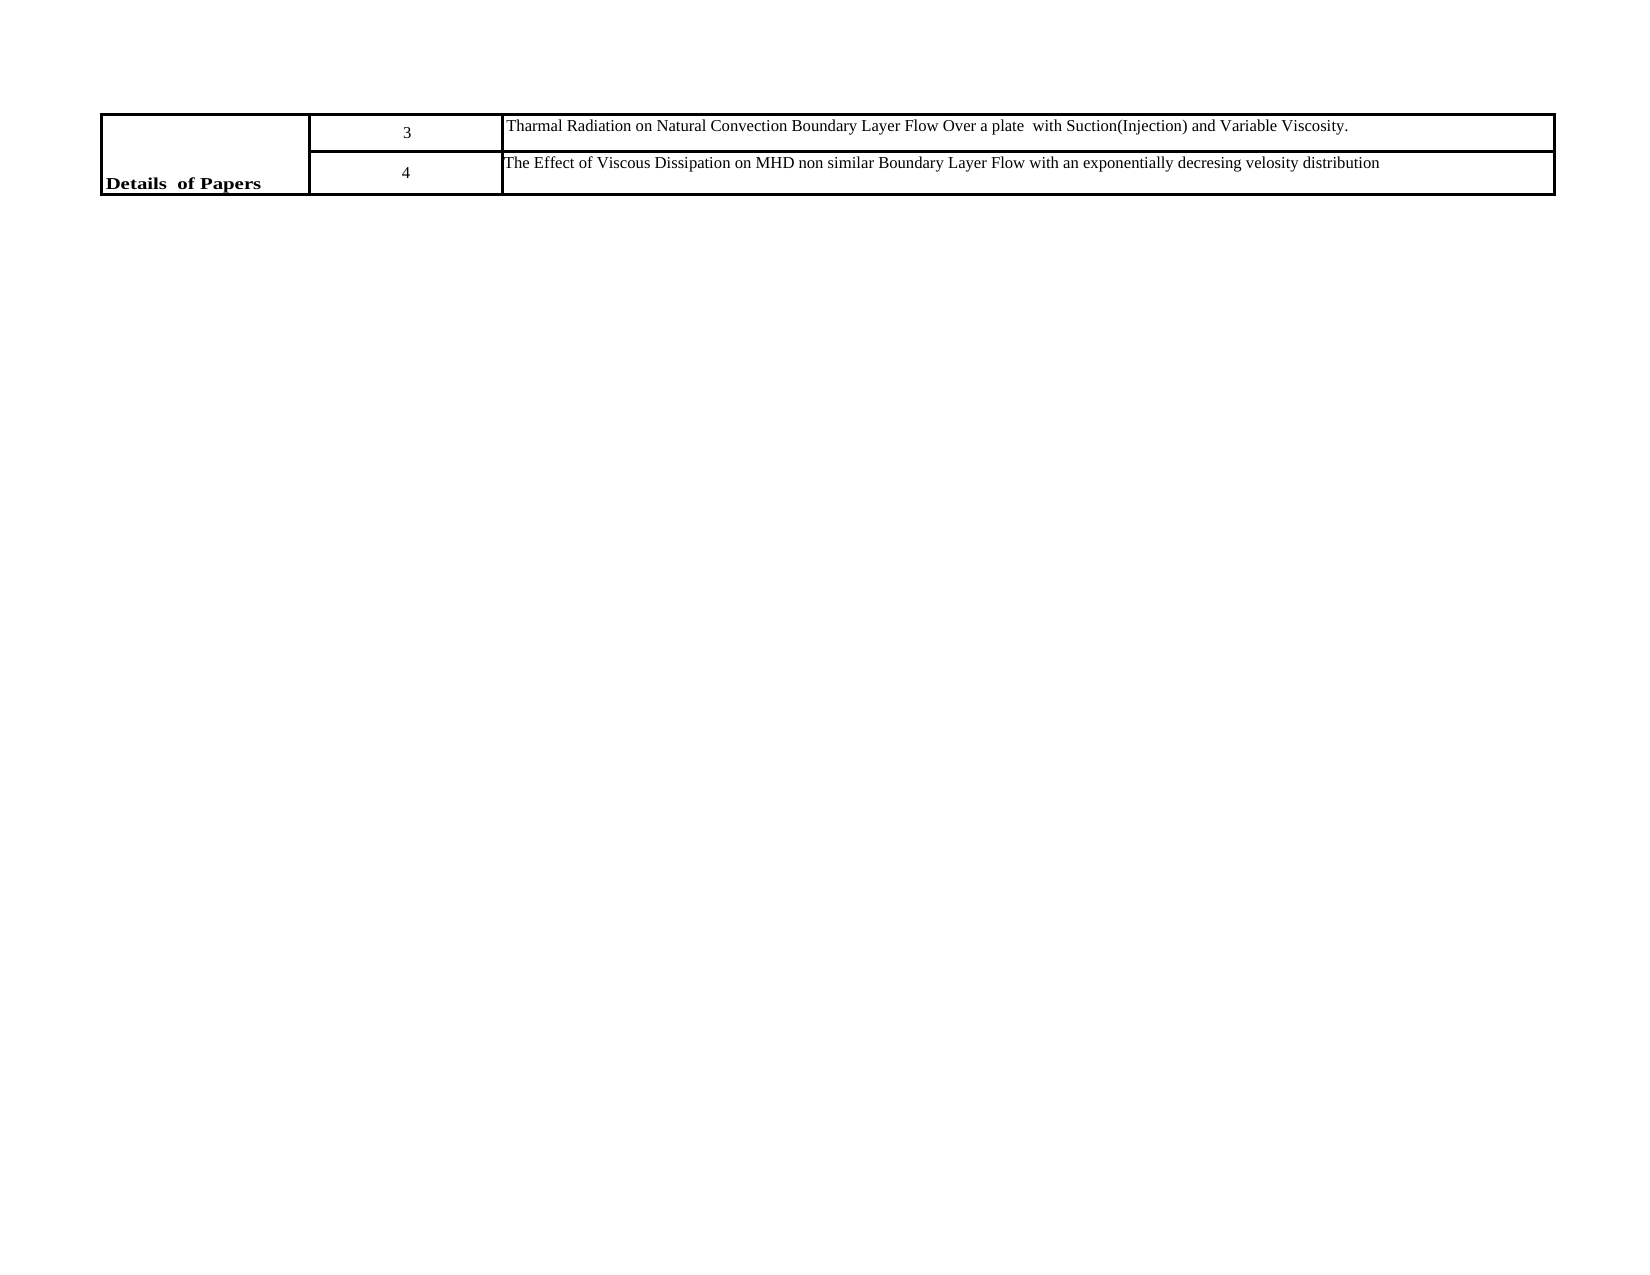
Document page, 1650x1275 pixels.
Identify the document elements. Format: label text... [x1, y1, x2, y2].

table_cell Tharmal Radiation on Natural Convection Boundary Layer Flow Over a plate with Suction(Injection) and Variable Viscosity. [504, 116, 1553, 150]
table_cell 4 [311, 153, 501, 193]
table_cell 3 [311, 116, 501, 150]
table_cell The Effect of Viscous Dissipation on MHD non similar Boundary Layer Flow with an exponentially decresing velosity distribution [504, 153, 1553, 193]
